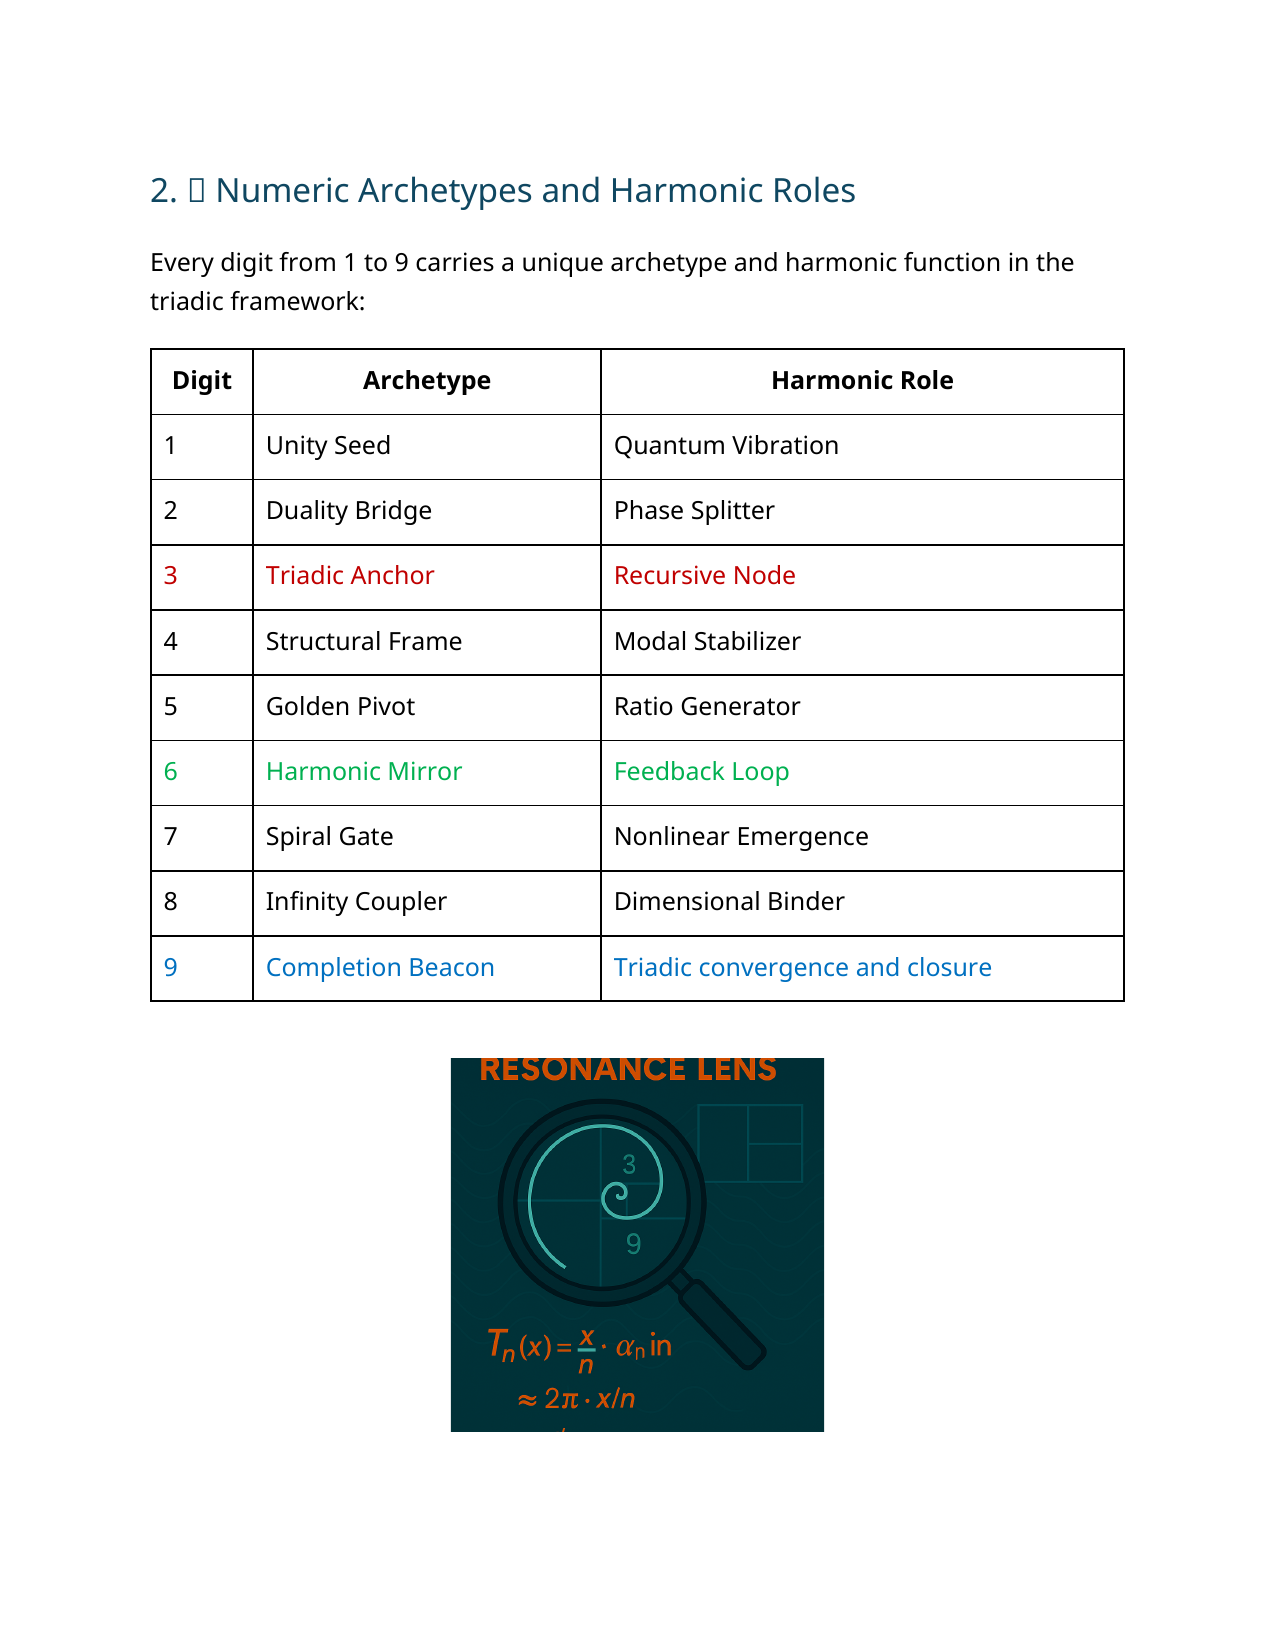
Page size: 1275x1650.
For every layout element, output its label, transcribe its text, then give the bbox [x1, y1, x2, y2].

table_cell Duality Bridge [254, 480, 600, 544]
table_cell 3 [152, 546, 252, 609]
text Every digit from 1 to 9 carries a unique archetype and harmonic function in the triadic framework: [150, 244, 1125, 318]
table_cell Infinity Coupler [254, 872, 600, 935]
table_cell Triadic Anchor [254, 546, 600, 609]
table_cell Quantum Vibration [602, 415, 1123, 479]
table_cell Harmonic Mirror [254, 741, 600, 805]
table_header Archetype [254, 350, 600, 413]
table_cell Golden Pivot [254, 676, 600, 739]
table_cell Phase Splitter [602, 480, 1123, 544]
table_cell Ratio Generator [602, 676, 1123, 739]
table_cell Feedback Loop [602, 741, 1123, 805]
table_cell Dimensional Binder [602, 872, 1123, 935]
table_cell Spiral Gate [254, 806, 600, 870]
table_cell 9 [152, 937, 252, 1000]
subtitle 2. 🧬 Numeric Archetypes and Harmonic Roles [150, 167, 1125, 212]
table_cell Recursive Node [602, 546, 1123, 609]
table_cell 7 [152, 806, 252, 870]
table_cell Nonlinear Emergence [602, 806, 1123, 870]
table_cell Unity Seed [254, 415, 600, 479]
table_cell 2 [152, 480, 252, 544]
table_cell Modal Stabilizer [602, 611, 1123, 674]
table_cell 6 [152, 741, 252, 805]
table_cell Triadic convergence and closure [602, 937, 1123, 1000]
table_cell 5 [152, 676, 252, 739]
table_cell 8 [152, 872, 252, 935]
table_cell 1 [152, 415, 252, 479]
picture [450, 1058, 825, 1432]
table_cell Completion Beacon [254, 937, 600, 1000]
picture [593, 1058, 599, 1073]
table_header Digit [152, 350, 252, 413]
table_cell 4 [152, 611, 252, 674]
table_header Harmonic Role [602, 350, 1123, 413]
table_cell Structural Frame [254, 611, 600, 674]
